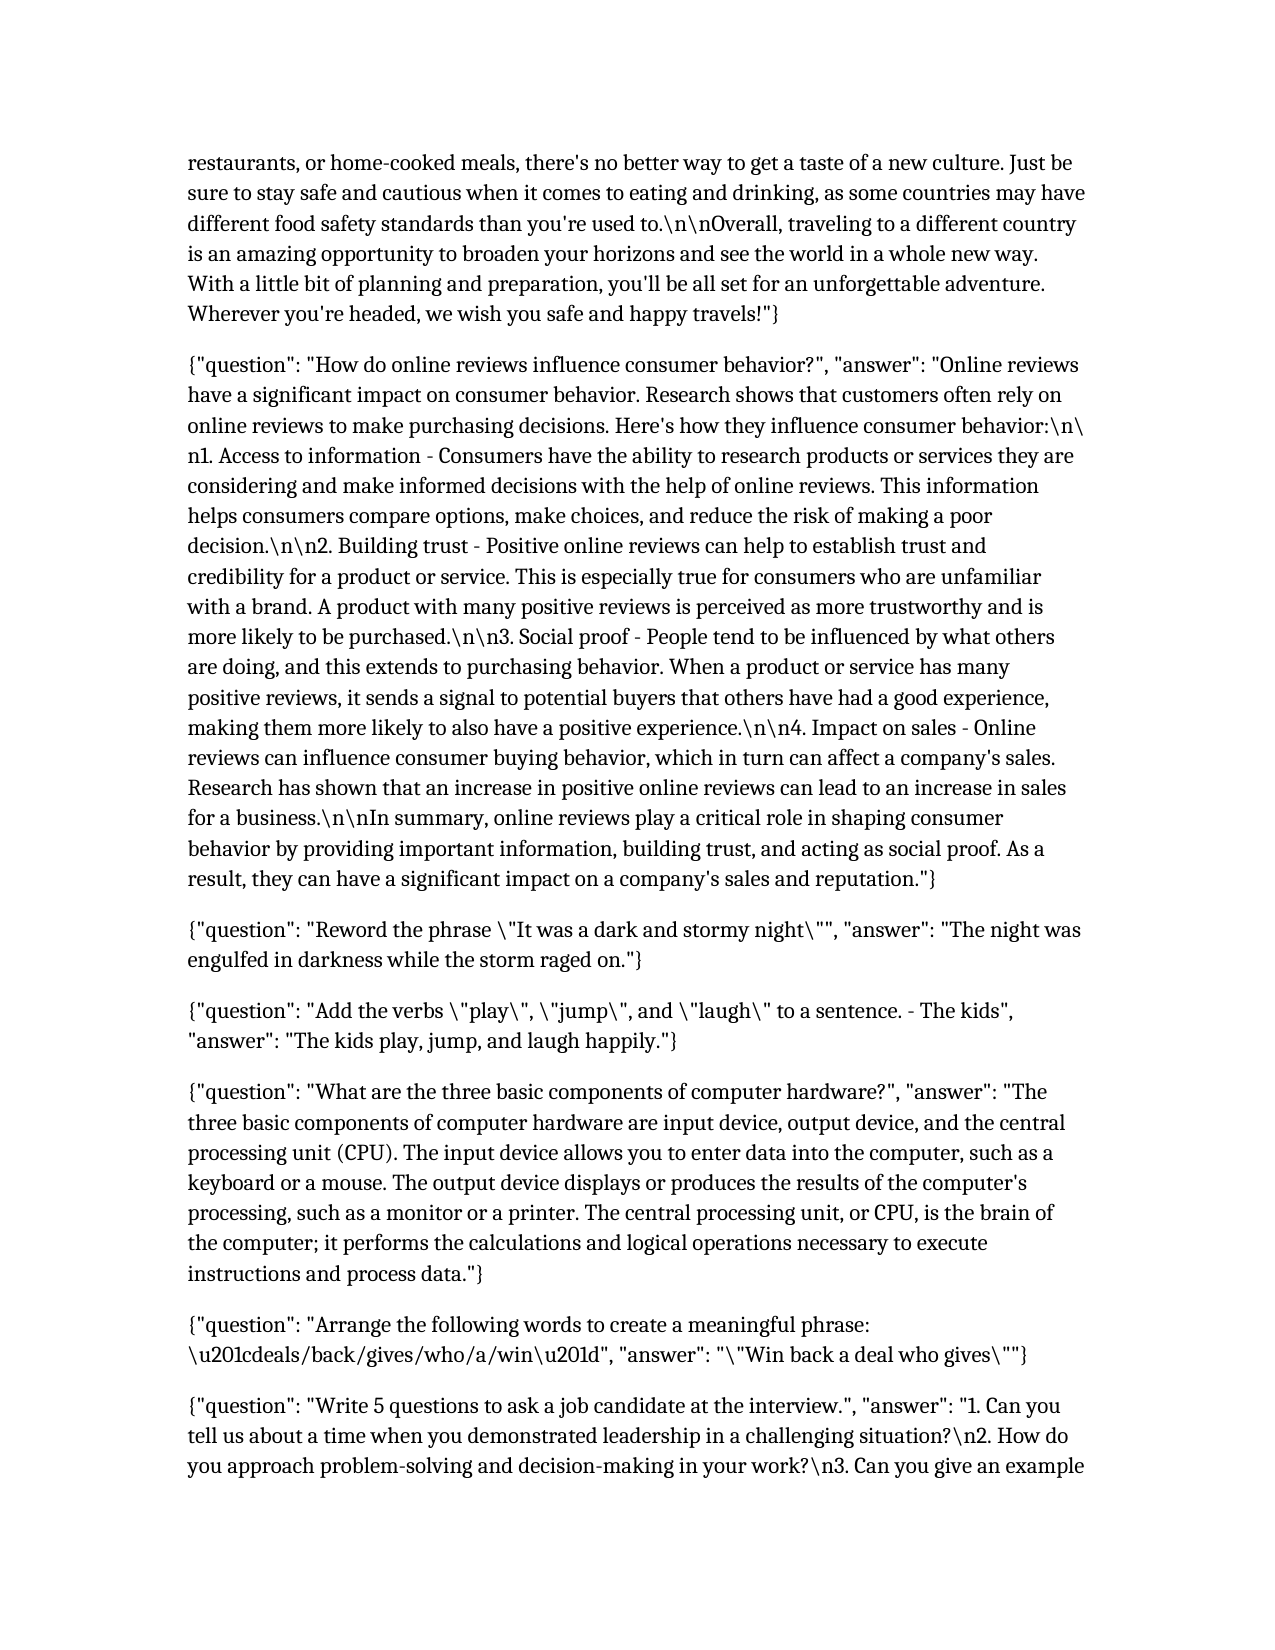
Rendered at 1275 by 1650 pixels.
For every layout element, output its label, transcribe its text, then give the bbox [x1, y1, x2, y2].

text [187, 1393, 1087, 1479]
text {"question": "How do online reviews influence consumer behavior?", "answer": "Online reviews have a significant impact on consumer behavior. Research shows that customers often rely on online reviews to make purchasing decisions. Here's how they influence consumer behavior:\n\n1. Access to information - Consumers have the ability to research products or services they are considering and make informed decisions with the help of online reviews. This information helps consumers compare options, make choices, and reduce the risk of making a poor decision.\n\n2. Building trust - Positive online reviews can help to establish trust and credibility for a product or service. This is especially true for consumers who are unfamiliar with a brand. A product with many positive reviews is perceived as more trustworthy and is more likely to be purchased.\n\n3. Social proof - People tend to be influenced by what others are doing, and this extends to purchasing behavior. When a product or service has many positive reviews, it sends a signal to potential buyers that others have had a good experience, making them more likely to also have a positive experience.\n\n4. Impact on sales - Online reviews can influence consumer buying behavior, which in turn can affect a company's sales. Research has shown that an increase in positive online reviews can lead to an increase in sales for a business.\n\nIn summary, online reviews play a critical role in shaping consumer behavior by providing important information, building trust, and acting as social proof. As a result, they can have a significant impact on a company's sales and reputation."} [187, 352, 1087, 892]
text {"question": "Add the verbs \"play\", \"jump\", and \"laugh\" to a sentence. - The kids", "answer": "The kids play, jump, and laugh happily."} [187, 998, 1087, 1054]
text {"question": "Arrange the following words to create a meaningful phrase: \u201cdeals/back/gives/who/a/win\u201d", "answer": "\"Win back a deal who gives\""} [187, 1311, 1087, 1368]
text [187, 150, 1087, 327]
text {"question": "What are the three basic components of computer hardware?", "answer": "The three basic components of computer hardware are input device, output device, and the central processing unit (CPU). The input device allows you to enter data into the computer, such as a keyboard or a mouse. The output device displays or produces the results of the computer's processing, such as a monitor or a printer. The central processing unit, or CPU, is the brain of the computer; it performs the calculations and logical operations necessary to execute instructions and process data."} [187, 1079, 1087, 1287]
text {"question": "Reword the phrase \"It was a dark and stormy night\"", "answer": "The night was engulfed in darkness while the storm raged on."} [187, 917, 1087, 973]
